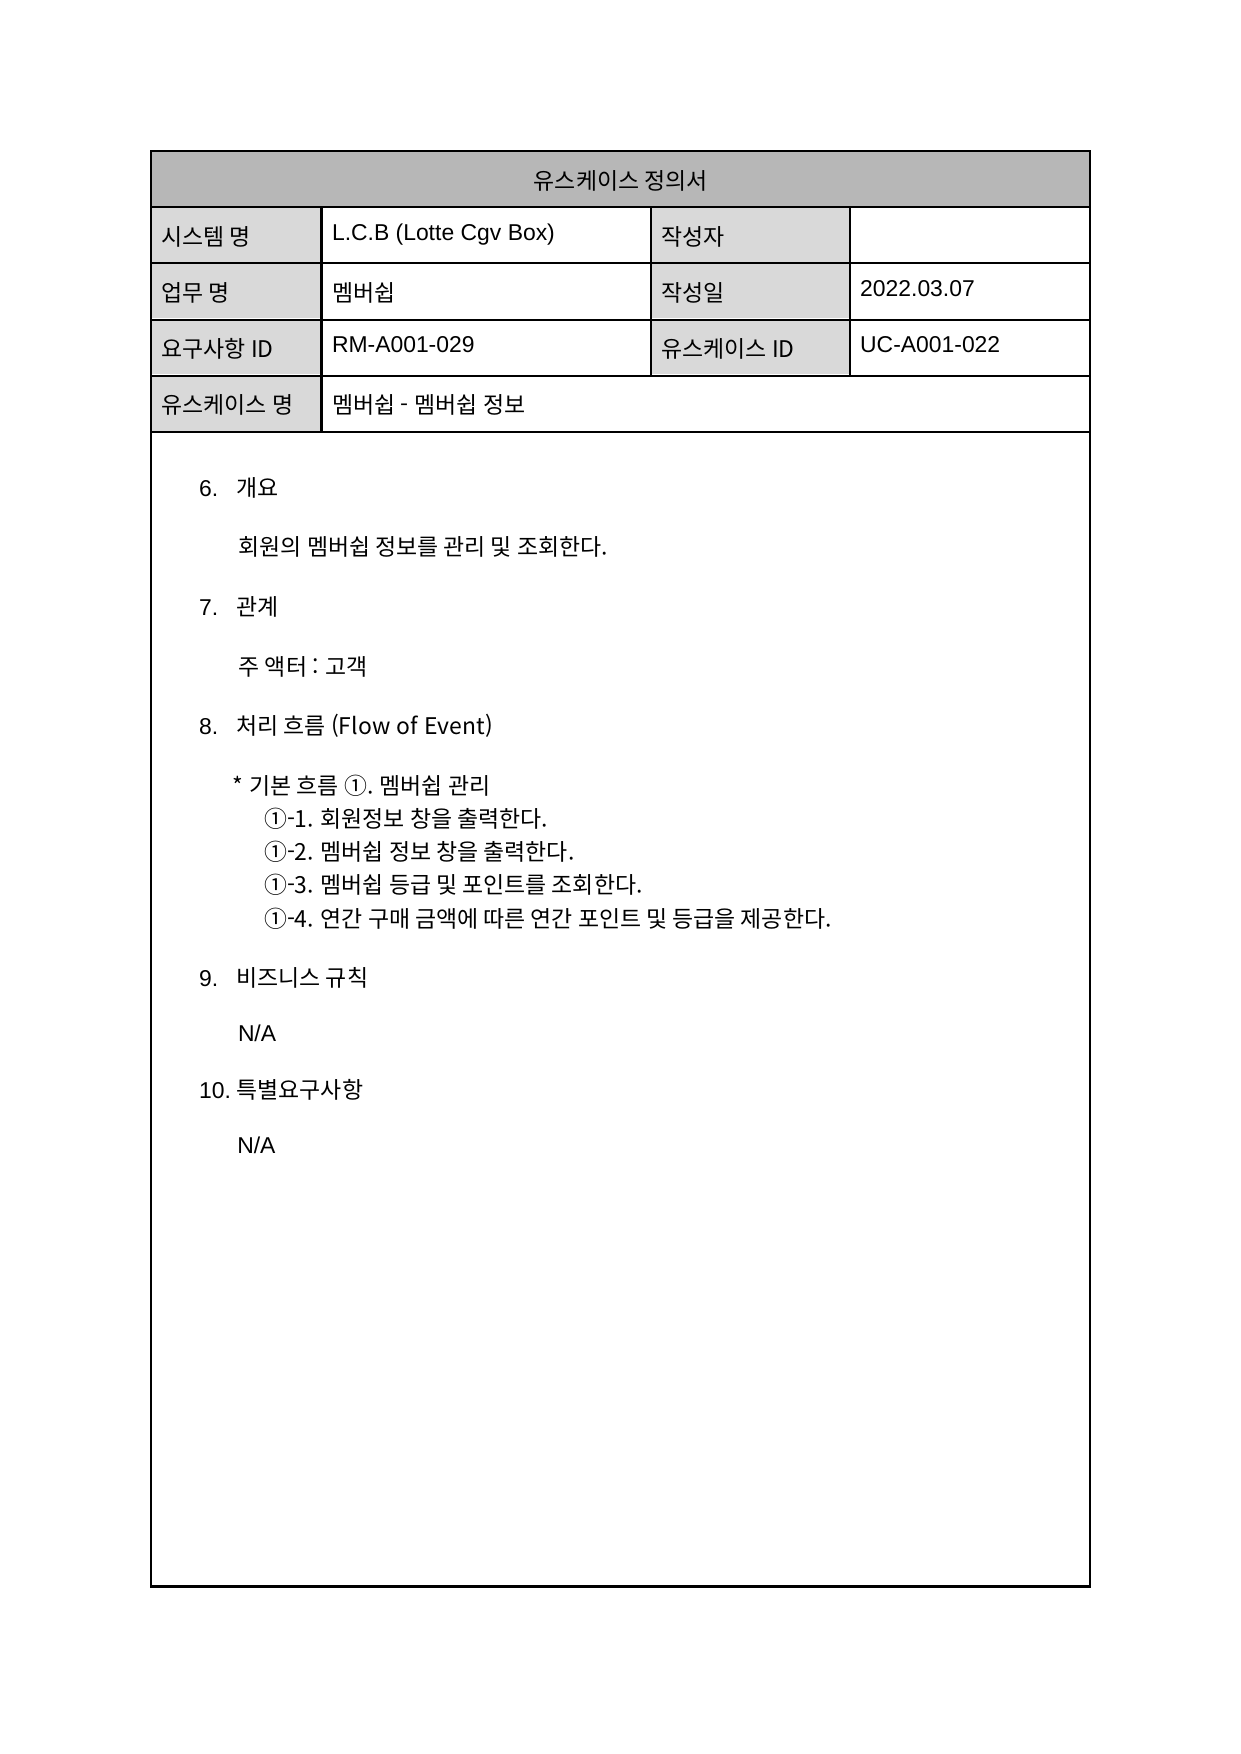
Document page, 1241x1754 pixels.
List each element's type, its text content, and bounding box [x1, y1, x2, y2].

table_cell 작성일 [652, 264, 849, 318]
table_cell 멤버쉽 [323, 264, 650, 318]
table_cell RM-A001-029 [323, 321, 650, 374]
table_cell 유스케이스 ID [652, 321, 849, 374]
table_cell 시스템 명 [152, 208, 320, 262]
table_cell 개요 회원의 멤버쉽 정보를 관리 및 조회한다. 관계 주 액터 : 고객 처리 흐름 (Flow of Event) * 기본 흐름 ①. 멤버쉽 관리 ①-1. 회원정보 창을 출력한다. ①-2. 멤버쉽 정보 창을 출력한다. ①-3. 멤버쉽 등급 및 포인트를 조회한다. ①-4. 연간 구매 금액에 따른 연간 포인트 및 등급을 제공한다. 비즈니스 규칙 N/A 특별요구사항 N/A [152, 433, 1089, 1585]
table_cell 유스케이스 명 [152, 377, 320, 431]
table_cell UC-A001-022 [851, 321, 1089, 374]
table_cell 2022.03.07 [851, 264, 1089, 318]
table_cell L.C.B (Lotte Cgv Box) [323, 208, 650, 262]
table_cell 멤버쉽 - 멤버쉽 정보 [323, 377, 1089, 431]
table_cell 업무 명 [152, 264, 320, 318]
table_cell [851, 208, 1089, 262]
table_cell 작성자 [652, 208, 849, 262]
table_header 유스케이스 정의서 [152, 152, 1089, 206]
table_cell 요구사항 ID [152, 321, 320, 374]
